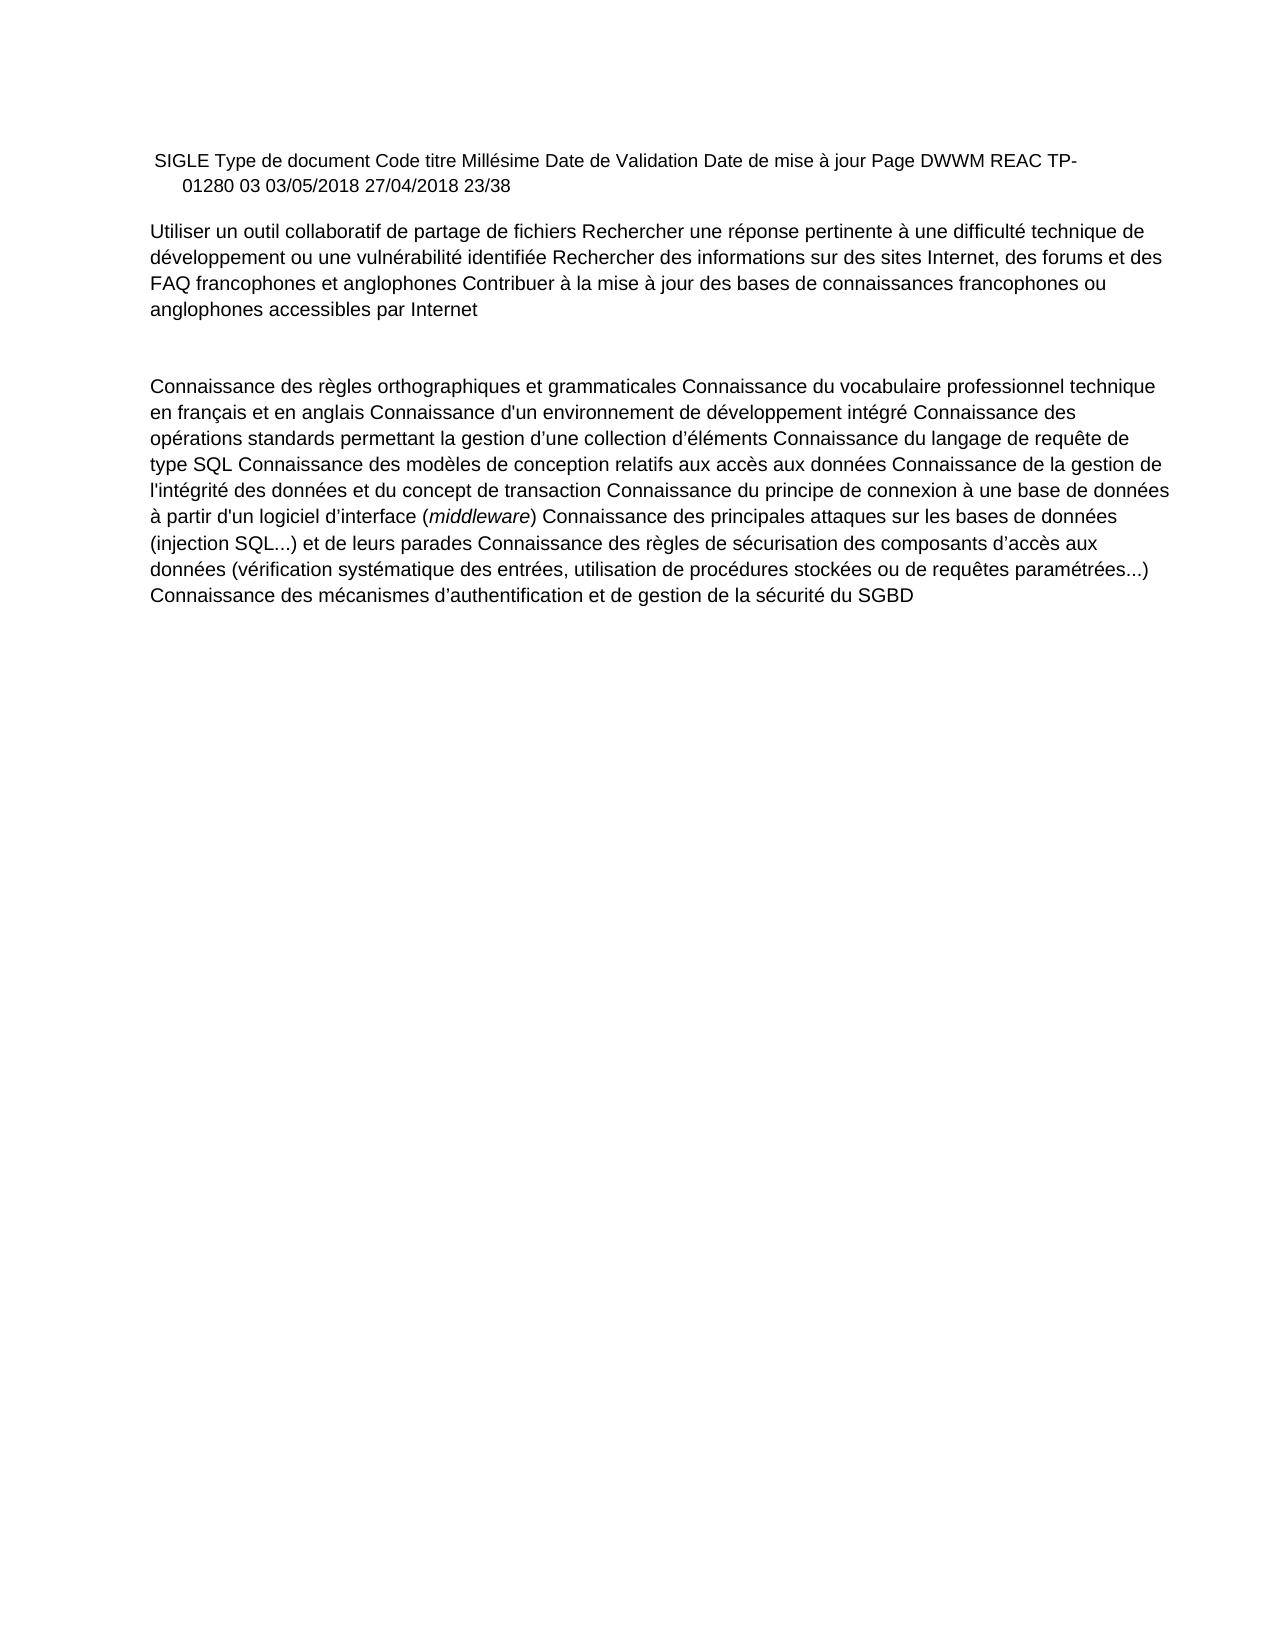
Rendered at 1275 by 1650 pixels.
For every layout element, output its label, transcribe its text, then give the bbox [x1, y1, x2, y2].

text Connaissance des règles orthographiques et grammaticales Connaissance du vocabulaire professionnel technique en français et en anglais Connaissance d'un environnement de développement intégré Connaissance des opérations standards permettant la gestion d’une collection d’éléments Connaissance du langage de requête de type SQL Connaissance des modèles de conception relatifs aux accès aux données Connaissance de la gestion de l'intégrité des données et du concept de transaction Connaissance du principe de connexion à une base de données à partir d'un logiciel d’interface (middleware) Connaissance des principales attaques sur les bases de données (injection SQL...) et de leurs parades Connaissance des règles de sécurisation des composants d’accès aux données (vérification systématique des entrées, utilisation de procédures stockées ou de requêtes paramétrées...) Connaissance des mécanismes d’authentification et de gestion de la sécurité du SGBD [150, 375, 1171, 606]
text SIGLE Type de document Code titre Millésime Date de Validation Date de mise à jour Page DWWM REAC TP-01280 03 03/05/2018 27/04/2018 23/38 [154, 150, 1128, 196]
text Utiliser un outil collaboratif de partage de fichiers Rechercher une réponse pertinente à une difficulté technique de développement ou une vulnérabilité identifiée Rechercher des informations sur des sites Internet, des forums et des FAQ francophones et anglophones Contribuer à la mise à jour des bases de connaissances francophones ou anglophones accessibles par Internet [150, 220, 1171, 321]
